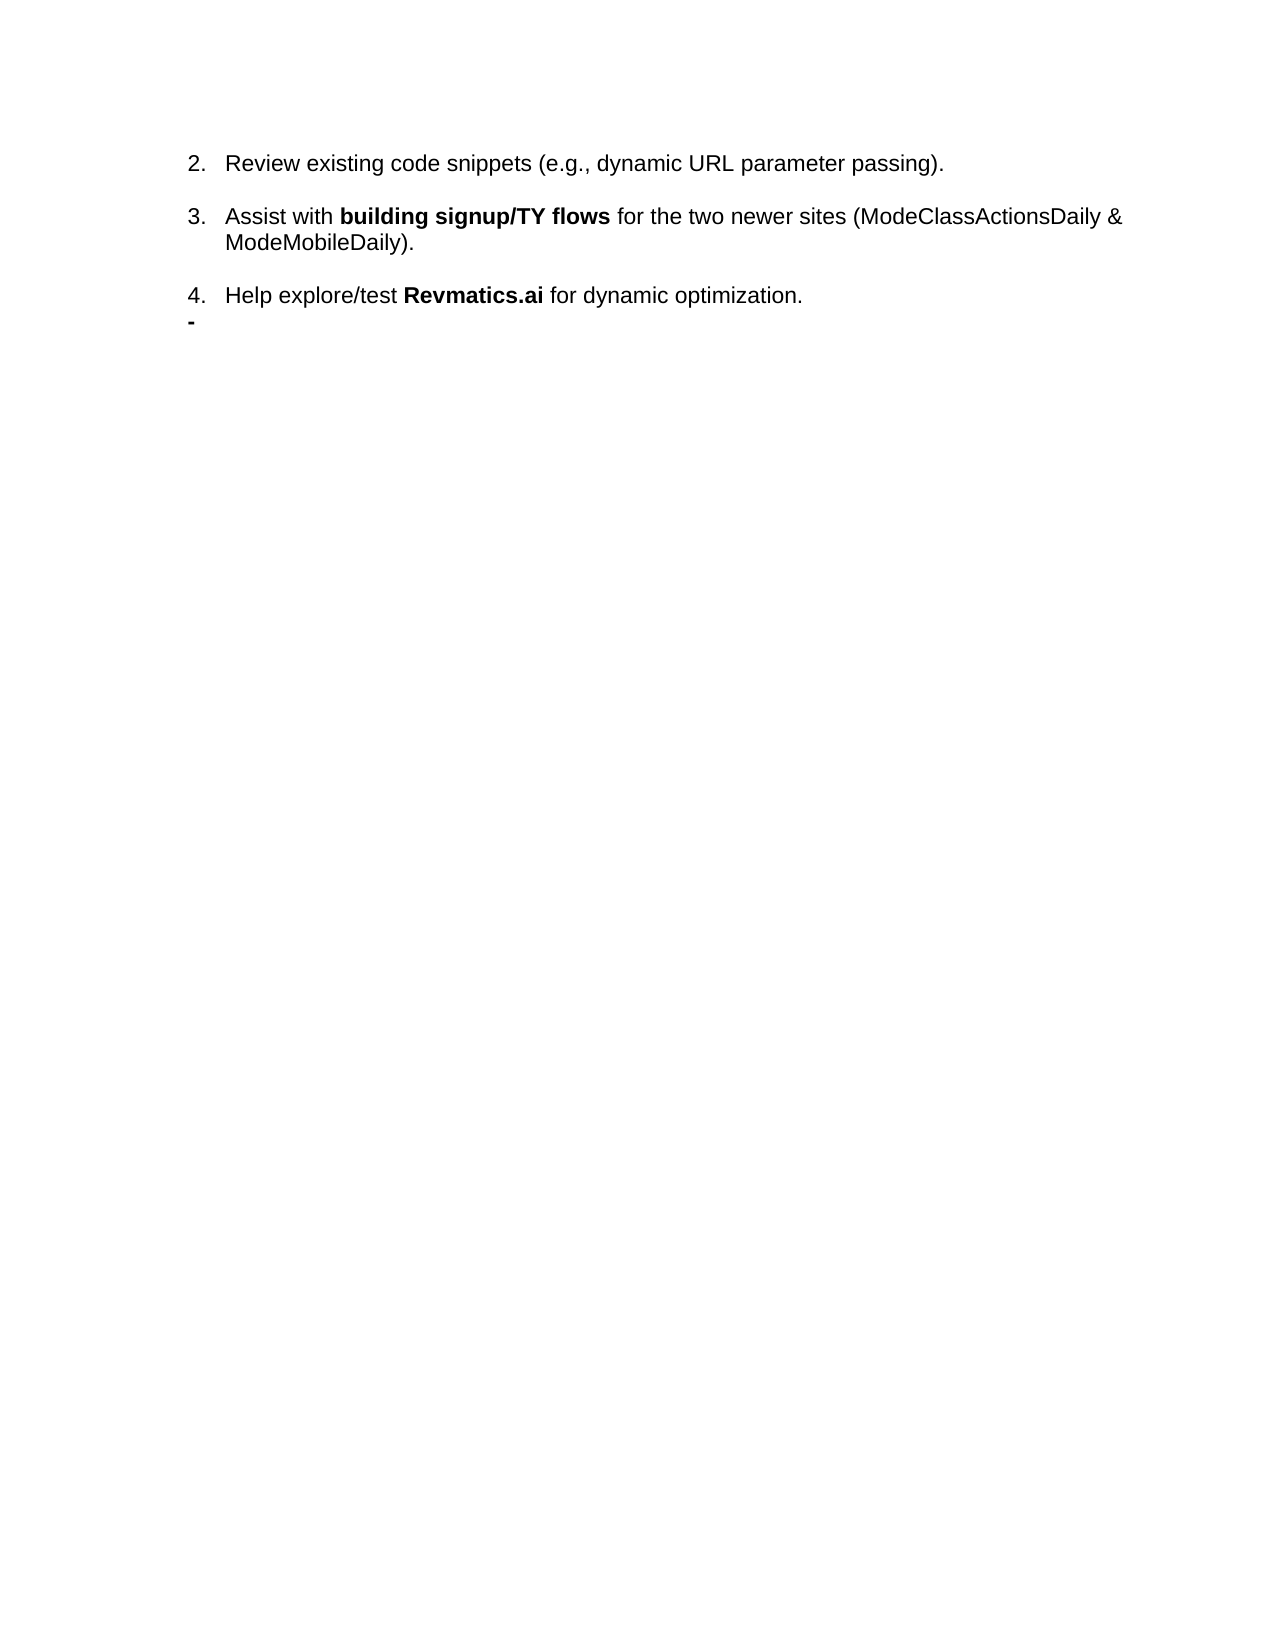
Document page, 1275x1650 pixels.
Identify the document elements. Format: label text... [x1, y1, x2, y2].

list Assist with building signup/TY flows for the two newer sites (ModeClassActionsDaily & ModeMobileDaily). [187, 203, 1125, 282]
list Review existing code snippets (e.g., dynamic URL parameter passing). [187, 150, 1125, 203]
list Help explore/test Revmatics.ai for dynamic optimization. [187, 282, 1125, 308]
